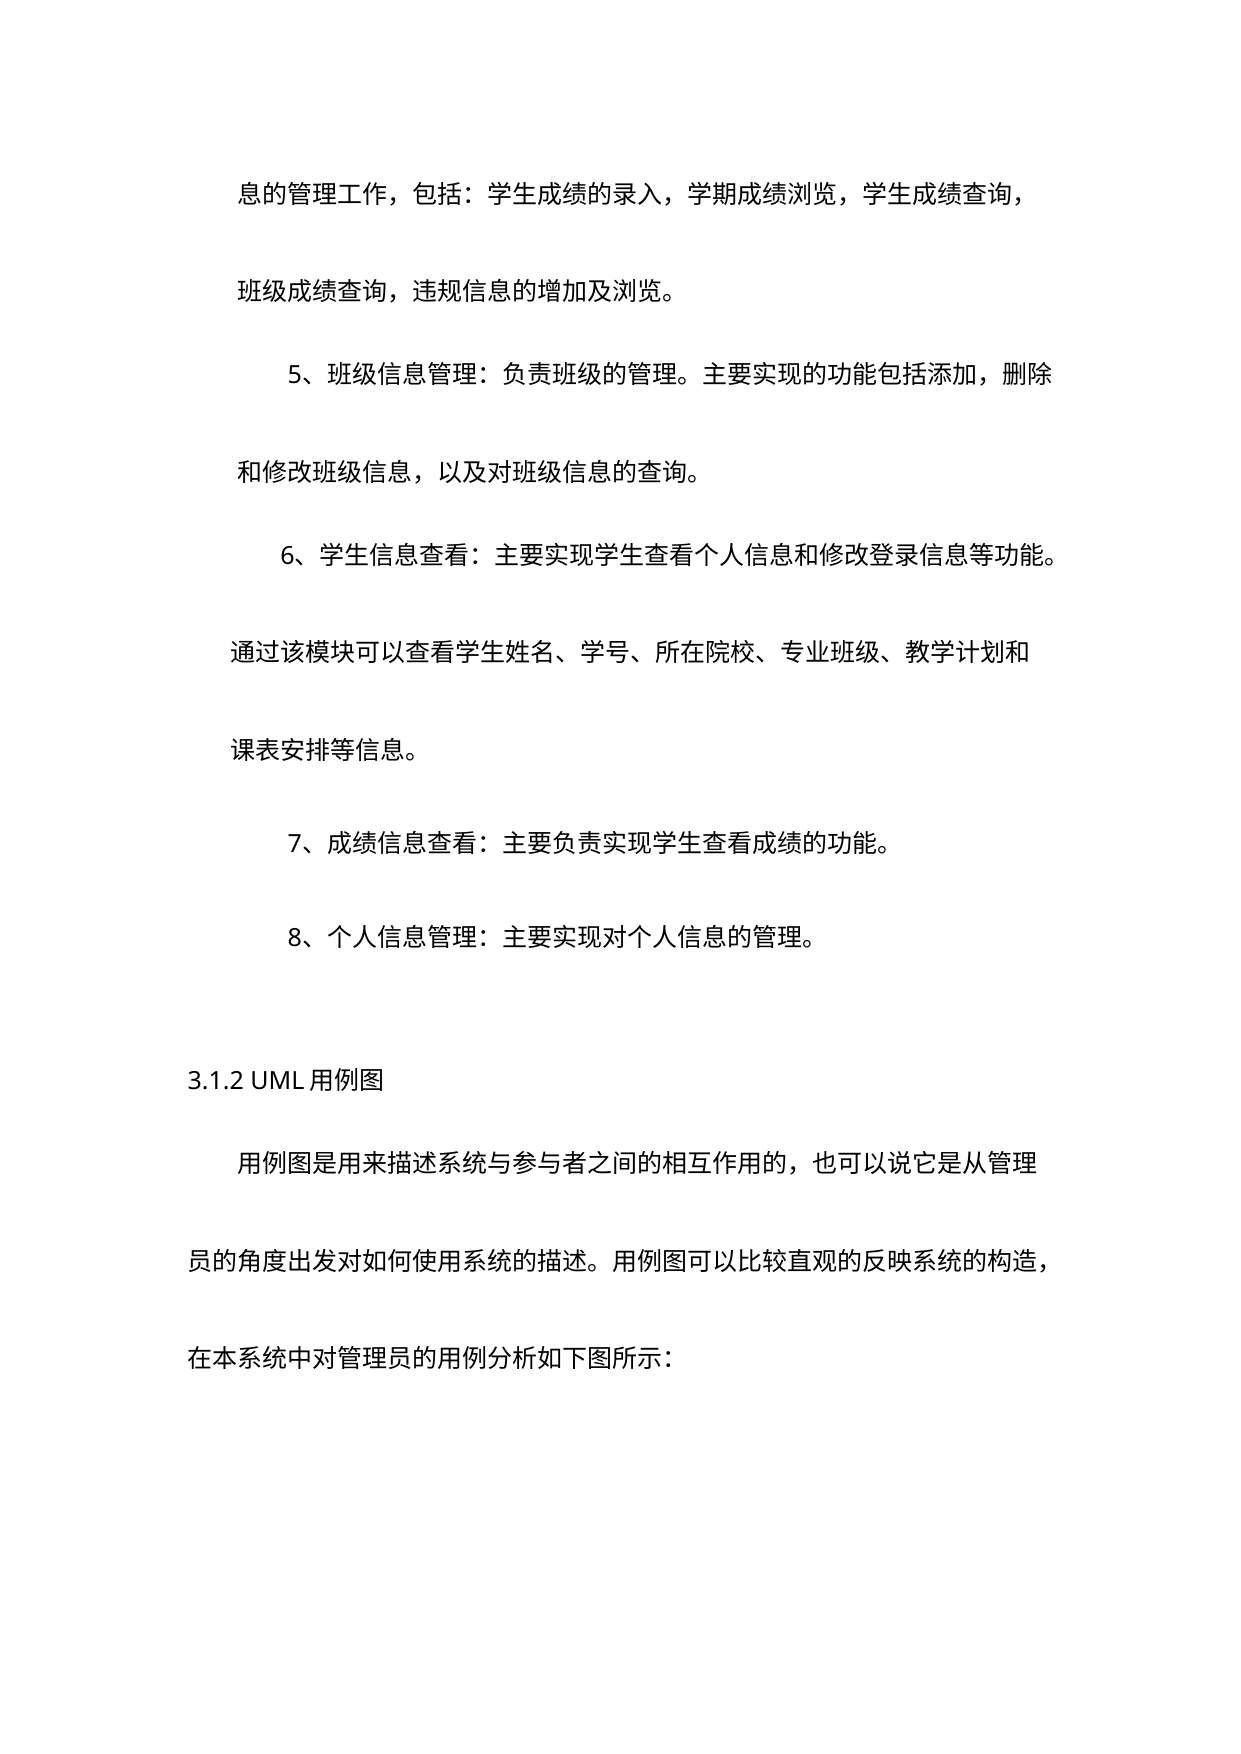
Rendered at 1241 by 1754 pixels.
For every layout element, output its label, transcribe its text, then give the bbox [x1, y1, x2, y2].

text 3.1.2 UML用例图 [187, 1046, 1053, 1111]
text 6、学生信息查看：主要实现学生查看个人信息和修改登录信息等功能。通过该模块可以查看学生姓名、学号、所在院校、专业班级、教学计划和课表安排等信息。 [230, 521, 1053, 781]
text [237, 160, 1053, 322]
text 8、个人信息管理：主要实现对个人信息的管理。 [187, 903, 1053, 968]
text 5、班级信息管理：负责班级的管理。主要实现的功能包括添加，删除和修改班级信息，以及对班级信息的查询。 [237, 340, 1053, 503]
text 用例图是用来描述系统与参与者之间的相互作用的，也可以说它是从管理员的角度出发对如何使用系统的描述。用例图可以比较直观的反映系统的构造，在本系统中对管理员的用例分析如下图所示： [187, 1129, 1053, 1389]
text 7、成绩信息查看：主要负责实现学生查看成绩的功能。 [187, 809, 1053, 874]
